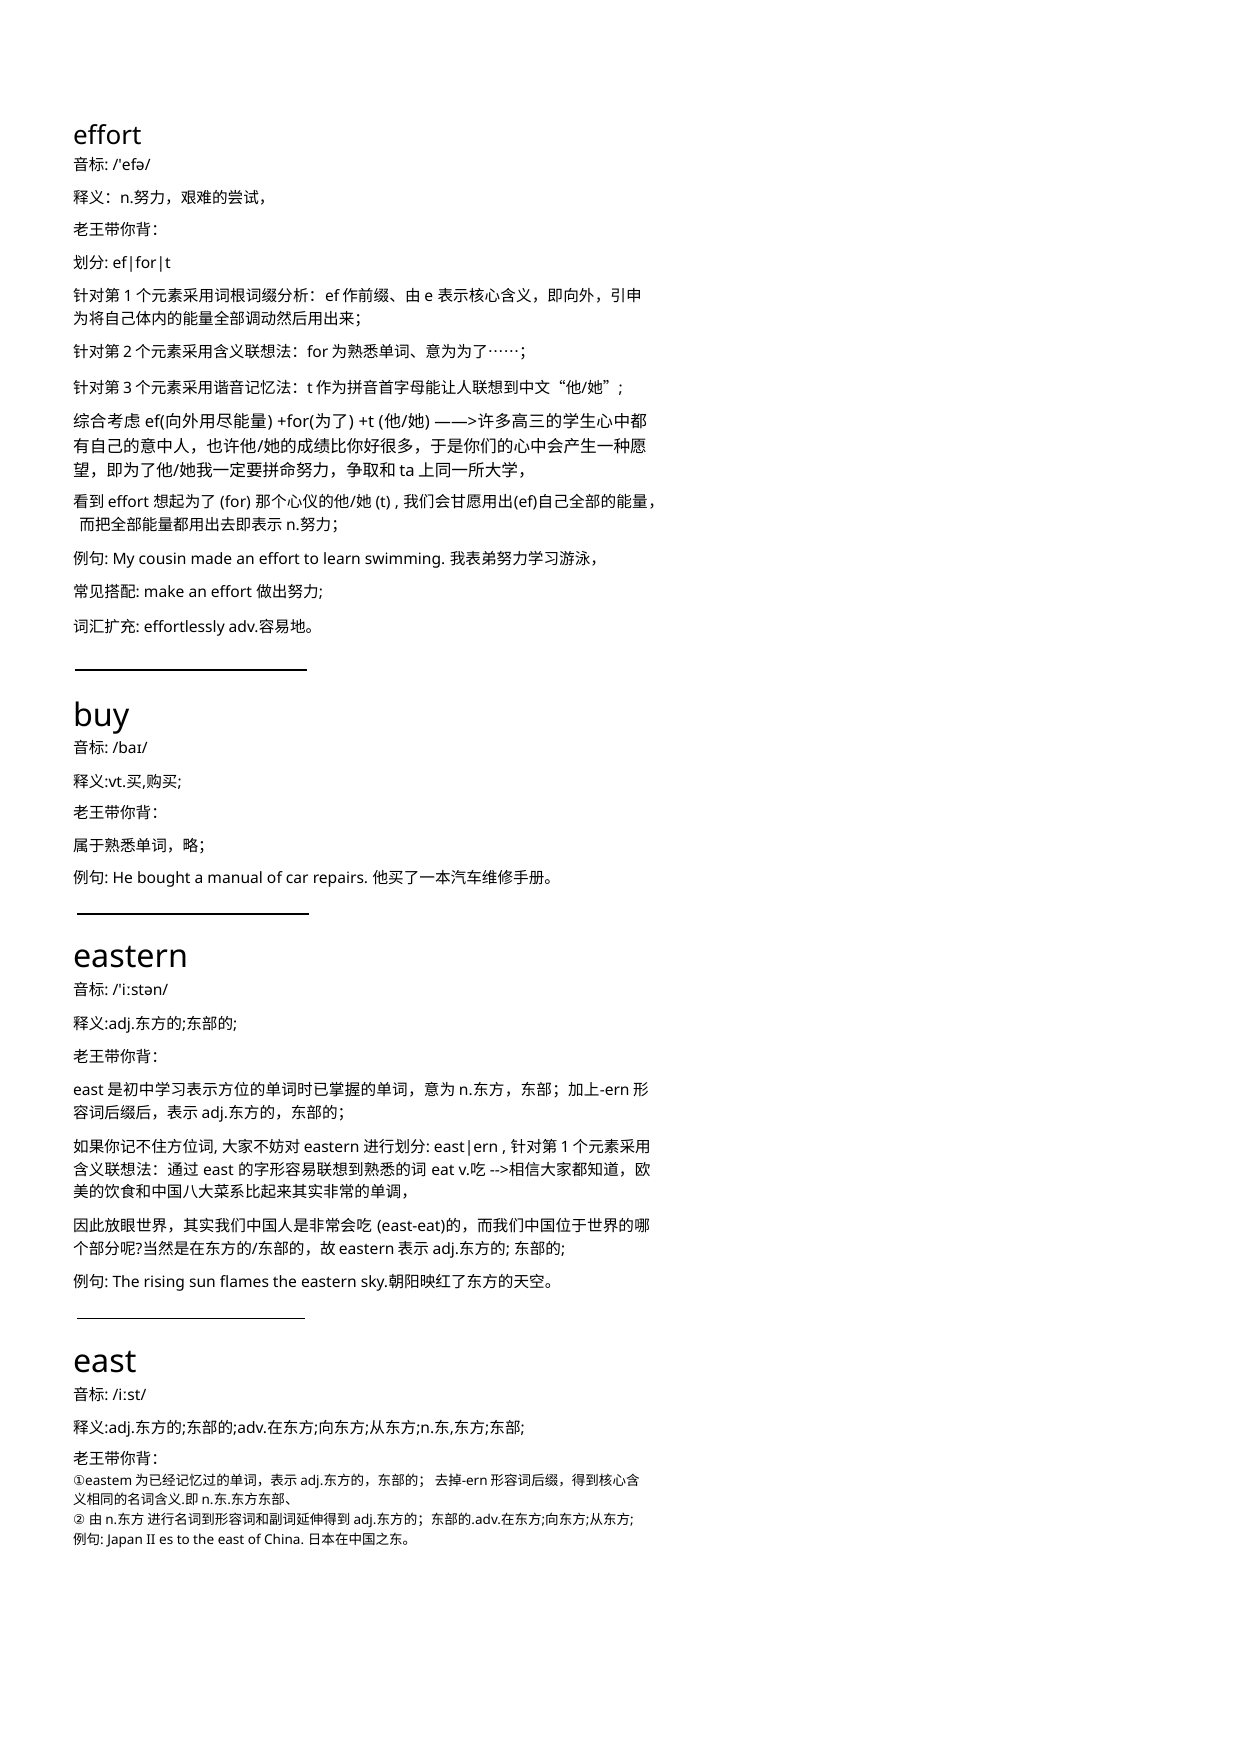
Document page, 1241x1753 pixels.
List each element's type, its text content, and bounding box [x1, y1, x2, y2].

text 例句: Japan II es to the east of China. 日本在中国之东。 [73, 1528, 1167, 1548]
text 音标: /baɪ/ [73, 736, 1167, 758]
text 义相同的名词含义.即 n.东.东方东部、 [73, 1489, 1167, 1509]
text 例句: My cousin made an effort to learn swimming. 我表弟努力学习游泳， [73, 546, 648, 569]
text 老王带你背： [73, 1446, 1167, 1469]
text 释义:vt.买,购买; [73, 769, 1167, 792]
text ② 由 n.东方 进行名词到形容词和副词延伸得到 adj.东方的；东部的.adv.在东方;向东方;从东方; [73, 1509, 1167, 1528]
text 音标: /iːst/ [73, 1382, 1167, 1405]
text buy [73, 692, 1167, 736]
text 常见搭配: make an effort 做出努力; [73, 579, 1167, 602]
text 因此放眼世界，其实我们中国人是非常会吃 (east-eat)的，而我们中国位于世界的哪个部分呢?当然是在东方的/东部的，故eastern表示 adj.东方的; 东部的; [73, 1213, 651, 1259]
text east是初中学习表示方位的单词时已掌握的单词，意为n.东方，东部；加上-ern形容词后缀后，表示 adj.东方的，东部的； [73, 1077, 648, 1123]
text 例句: The rising sun flames the eastern sky.朝阳映红了东方的天空。 [73, 1269, 1167, 1292]
text 老王带你背： [73, 1044, 1167, 1067]
text 音标: /'iːstən/ [73, 977, 1167, 1000]
text 如果你记不住方位词, 大家不妨对 eastern 进行划分: east|ern , 针对第1个元素采用含义联想法：通过 east 的字形容易联想到熟悉的词 eat v.吃 -->相信大家都知道，欧美的饮食和中国八大菜系比起来其实非常的单调， [73, 1134, 651, 1202]
text 释义：n.努力，艰难的尝试， [73, 185, 1167, 208]
text 综合考虑ef(向外用尽能量) +for(为了) +t (他/她) ——>许多高三的学生心中都有自己的意中人，也许他/她的成绩比你好很多，于是你们的心中会产生一种愿望，即为了他/她我一定要拼命努力，争取和ta上同一所大学， [73, 408, 648, 481]
text 划分: ef|for|t [73, 250, 1167, 273]
text 针对第1个元素采用词根词缀分析：ef作前缀、由e 表示核心含义，即向外，引申为将自己体内的能量全部调动然后用出来； [73, 283, 642, 329]
text 词汇扩充: effortlessly adv.容易地。 [73, 614, 1167, 637]
text 看到effort 想起为了 (for) 那个心仪的他/她 (t) , 我们会甘愿用出(ef)自己全部的能量，而把全部能量都用出去即表示 n.努力； [73, 489, 648, 535]
text east [73, 1338, 1167, 1382]
text 音标: /'efə/ [73, 152, 1167, 175]
text 例句: He bought a manual of car repairs. 他买了一本汽车维修手册。 [73, 865, 1167, 888]
text 老王带你背： [73, 800, 1167, 823]
text 针对第2个元素采用含义联想法：for为熟悉单词、意为为了……； [73, 339, 1167, 362]
text 老王带你背： [73, 217, 1167, 239]
text ①eastem为已经记忆过的单词，表示 adj.东方的，东部的； 去掉-ern形容词后缀，得到核心含 [73, 1469, 1167, 1489]
text eastern [73, 933, 1167, 977]
text 释义:adj.东方的;东部的; [73, 1011, 1167, 1034]
text 针对第3个元素采用谐音记忆法：t作为拼音首字母能让人联想到中文“他/她”; [73, 375, 646, 398]
text effort [73, 114, 1167, 152]
text 释义:adj.东方的;东部的;adv.在东方;向东方;从东方;n.东,东方;东部; [73, 1415, 651, 1438]
text 属于熟悉单词，略； [73, 833, 1167, 856]
